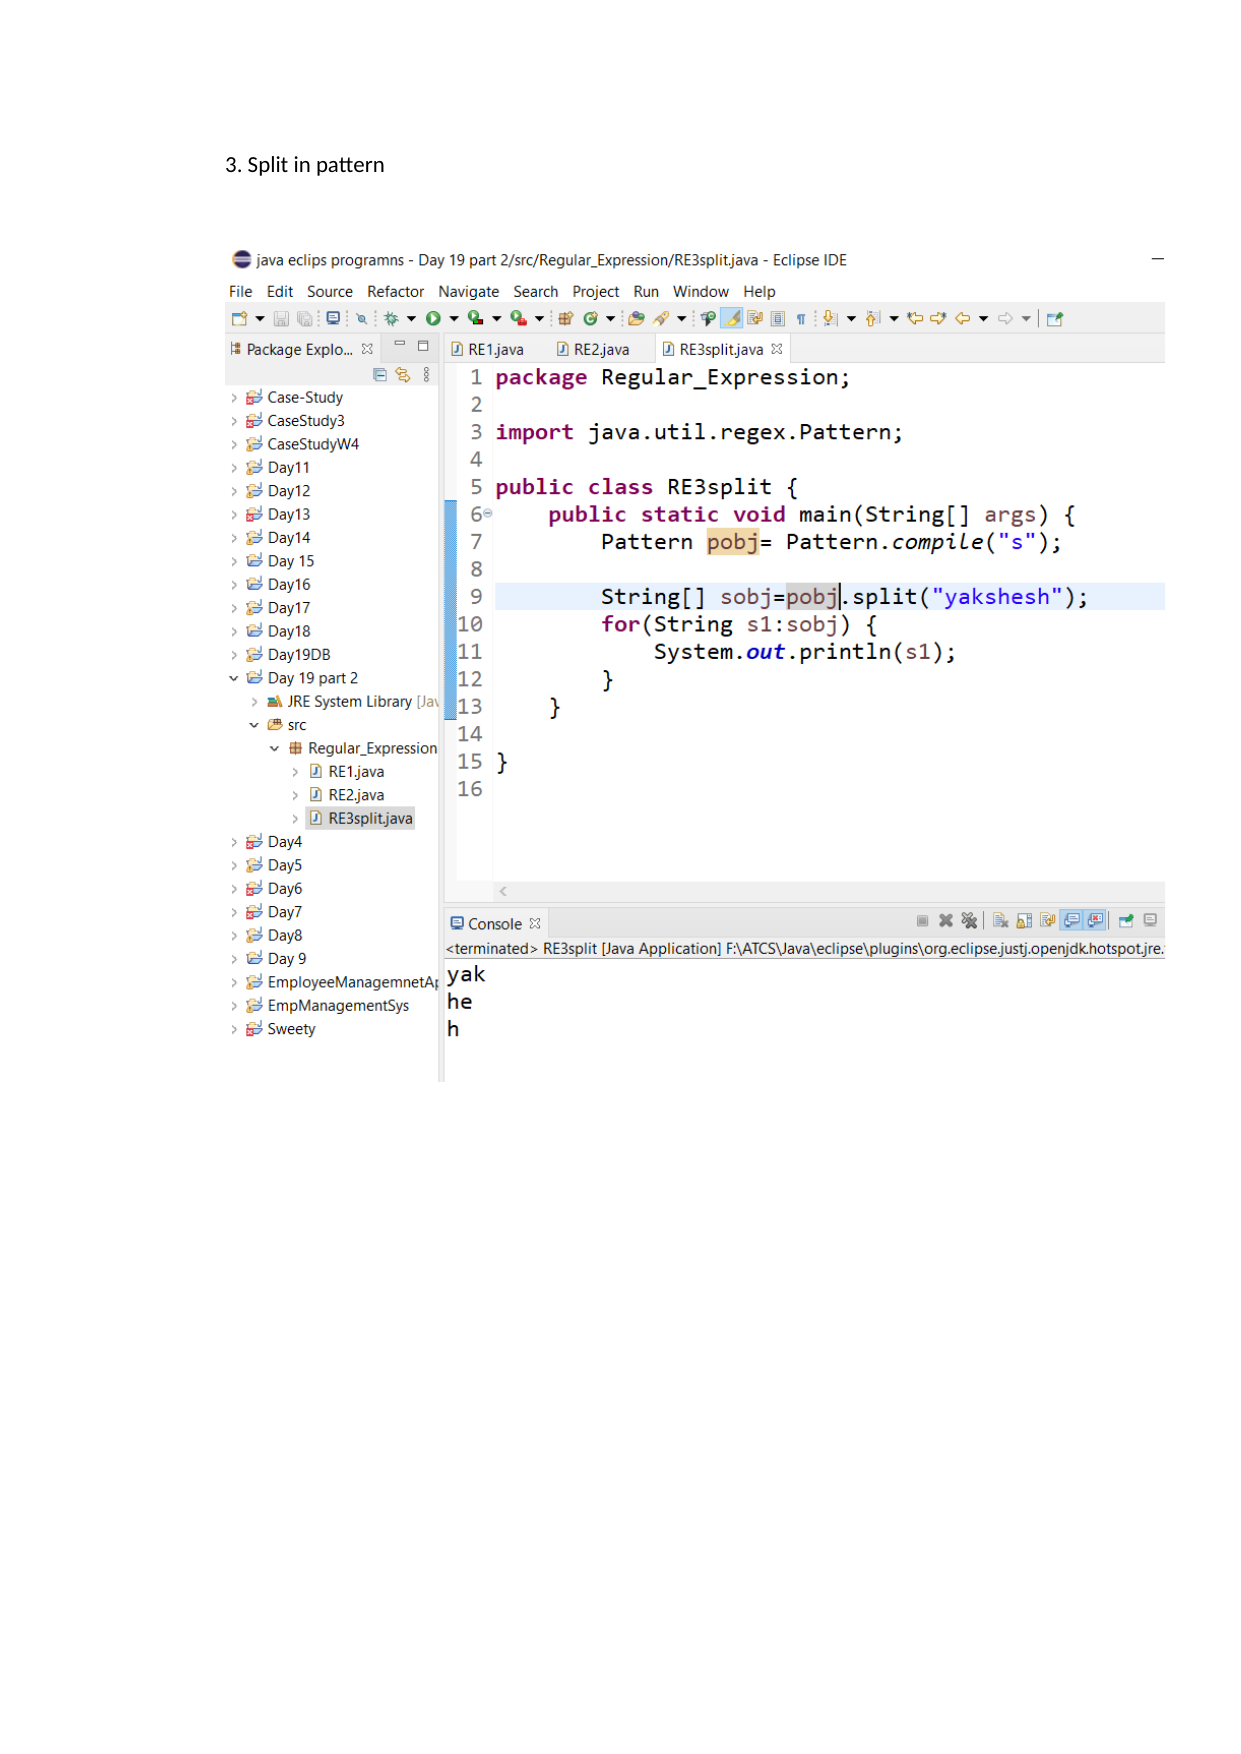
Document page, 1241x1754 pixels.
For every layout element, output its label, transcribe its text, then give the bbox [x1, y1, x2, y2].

picture [225, 243, 1166, 1082]
text 3. Split in pattern [150, 150, 1090, 178]
